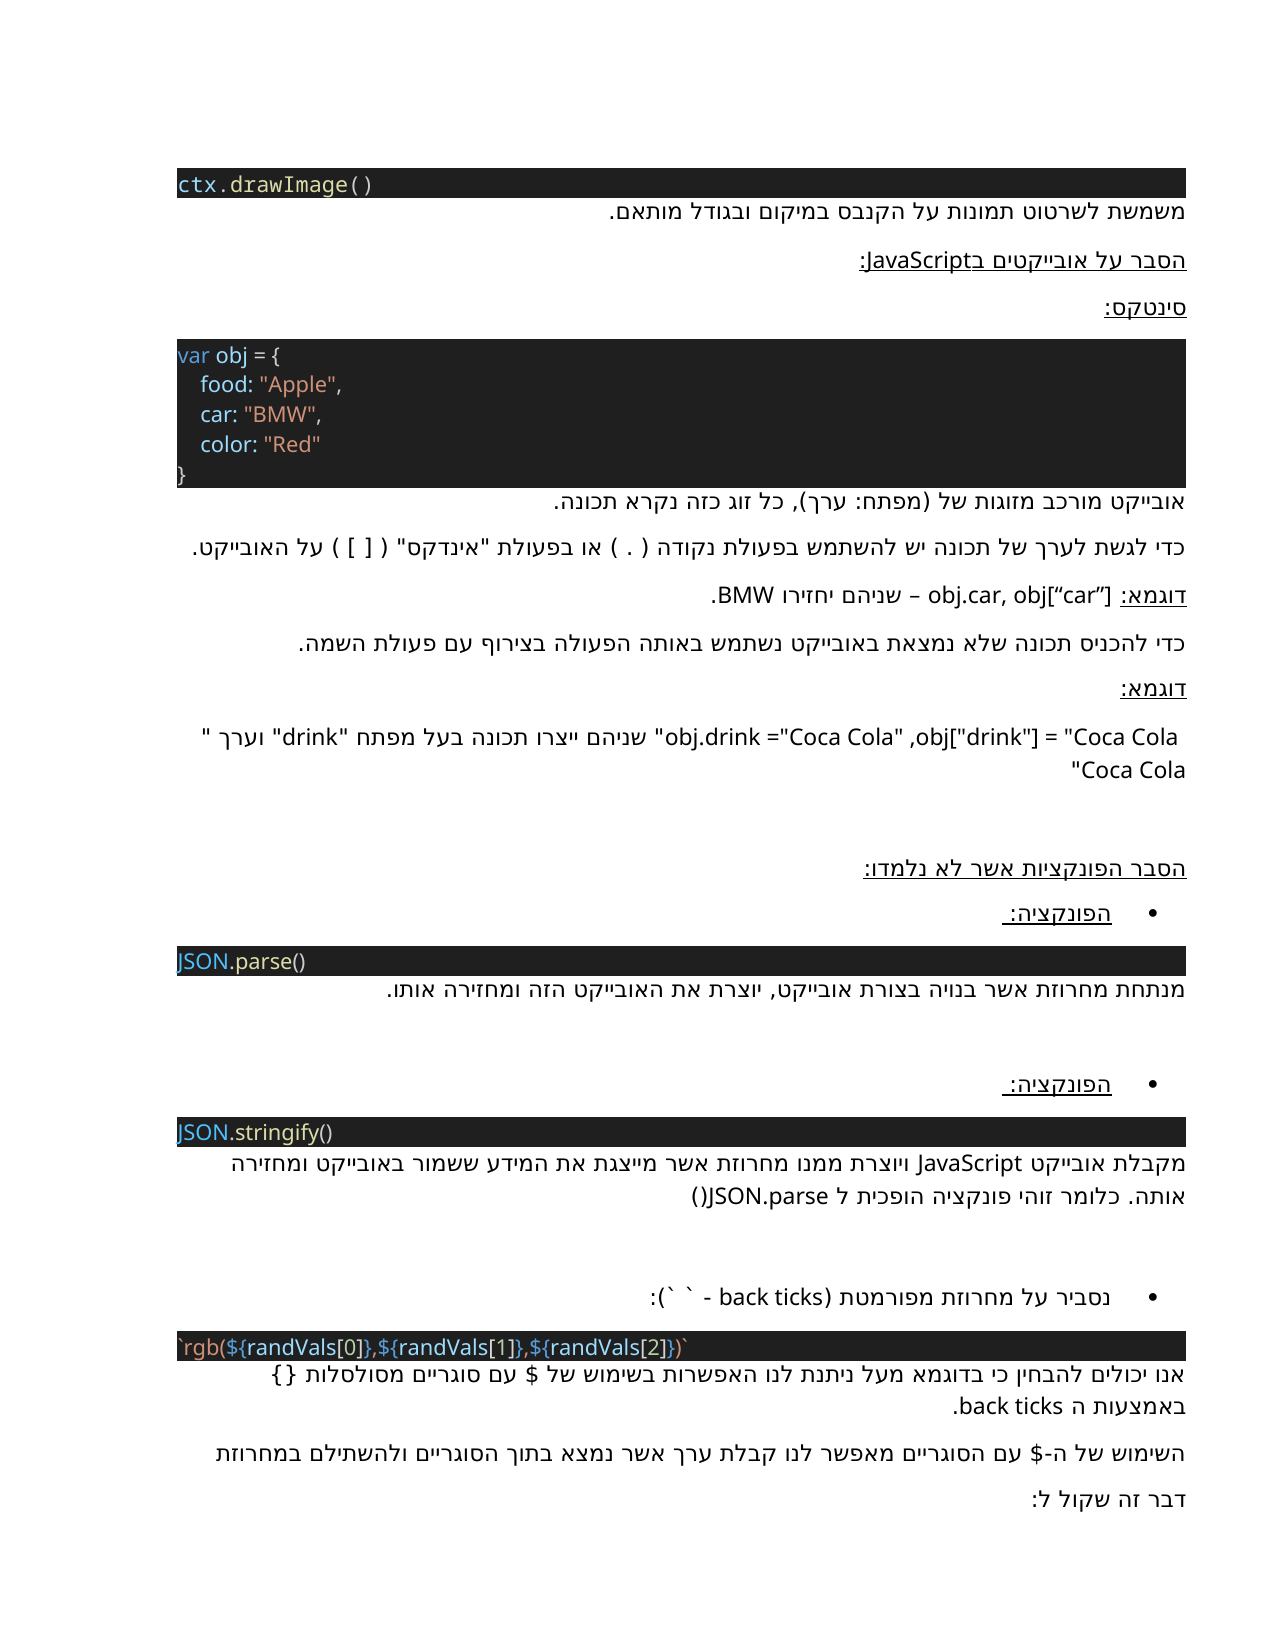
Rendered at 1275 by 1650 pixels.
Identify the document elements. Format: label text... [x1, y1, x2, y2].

text food: "Apple", [177, 369, 1186, 399]
text JSON.parse() [177, 946, 1186, 976]
list הפונקציה: [177, 901, 1149, 927]
text `rgb(${randVals[0]},${randVals[1]},${randVals[2]})` [177, 1331, 1186, 1361]
text השימוש של ה-$ עם הסוגריים מאפשר לנו קבלת ערך אשר נמצא בתוך הסוגריים ולהשתילם במחרוזת [177, 1440, 1186, 1467]
text דוגמא: [177, 675, 1186, 702]
text הסבר על אובייקטים בJavaScript: [177, 244, 1186, 275]
text מקבלת אובייקט JavaScript ויוצרת ממנו מחרוזת אשר מייצגת את המידע ששמור באובייקט ומחזירה אותה. כלומר זוהי פונקציה הופכית ל JSON.parse() [177, 1147, 1186, 1211]
text obj.drink ="Coca Cola" ,obj["drink"] = "Coca Cola" שניהם ייצרו תכונה בעל מפתח "drink" וערך "Coca Cola" [177, 721, 1186, 786]
text מנתחת מחרוזת אשר בנויה בצורת אובייקט, יוצרת את האובייקט הזה ומחזירה אותו. [177, 976, 1186, 1002]
text הסבר הפונקציות אשר לא נלמדו: [177, 855, 1186, 882]
list נסביר על מחרוזת מפורמטת (back ticks - ` `): [177, 1281, 1149, 1312]
list הפונקציה: [177, 1072, 1149, 1098]
text כדי להכניס תכונה שלא נמצאת באובייקט נשתמש באותה הפעולה בצירוף עם פעולת השמה. [177, 630, 1186, 656]
text var obj = { [177, 339, 1186, 369]
text } [177, 459, 1186, 488]
text דוגמא: obj.car, obj[“car”] – שניהם יחזירו BMW. [177, 579, 1186, 611]
text JSON.stringify() [177, 1117, 1186, 1147]
text color: "Red" [177, 429, 1186, 459]
text אובייקט מורכב מזוגות של (מפתח: ערך), כל זוג כזה נקרא תכונה. [177, 488, 1186, 515]
text אנו יכולים להבחין כי בדוגמא מעל ניתנת לנו האפשרות בשימוש של $ עם סוגריים מסולסלות {} באמצעות ה back ticks. [177, 1361, 1186, 1421]
text car: "BMW", [177, 399, 1186, 429]
text דבר זה שקול ל: [177, 1486, 1186, 1512]
text ctx.drawImage() [177, 168, 1186, 198]
text כדי לגשת לערך של תכונה יש להשתמש בפעולת נקודה ( . ) או בפעולת "אינדקס" ( [ ] ) על האובייקט. [177, 534, 1186, 561]
text משמשת לשרטוט תמונות על הקנבס במיקום ובגודל מותאם. [177, 198, 1186, 225]
text סינטקס: [177, 294, 1186, 321]
